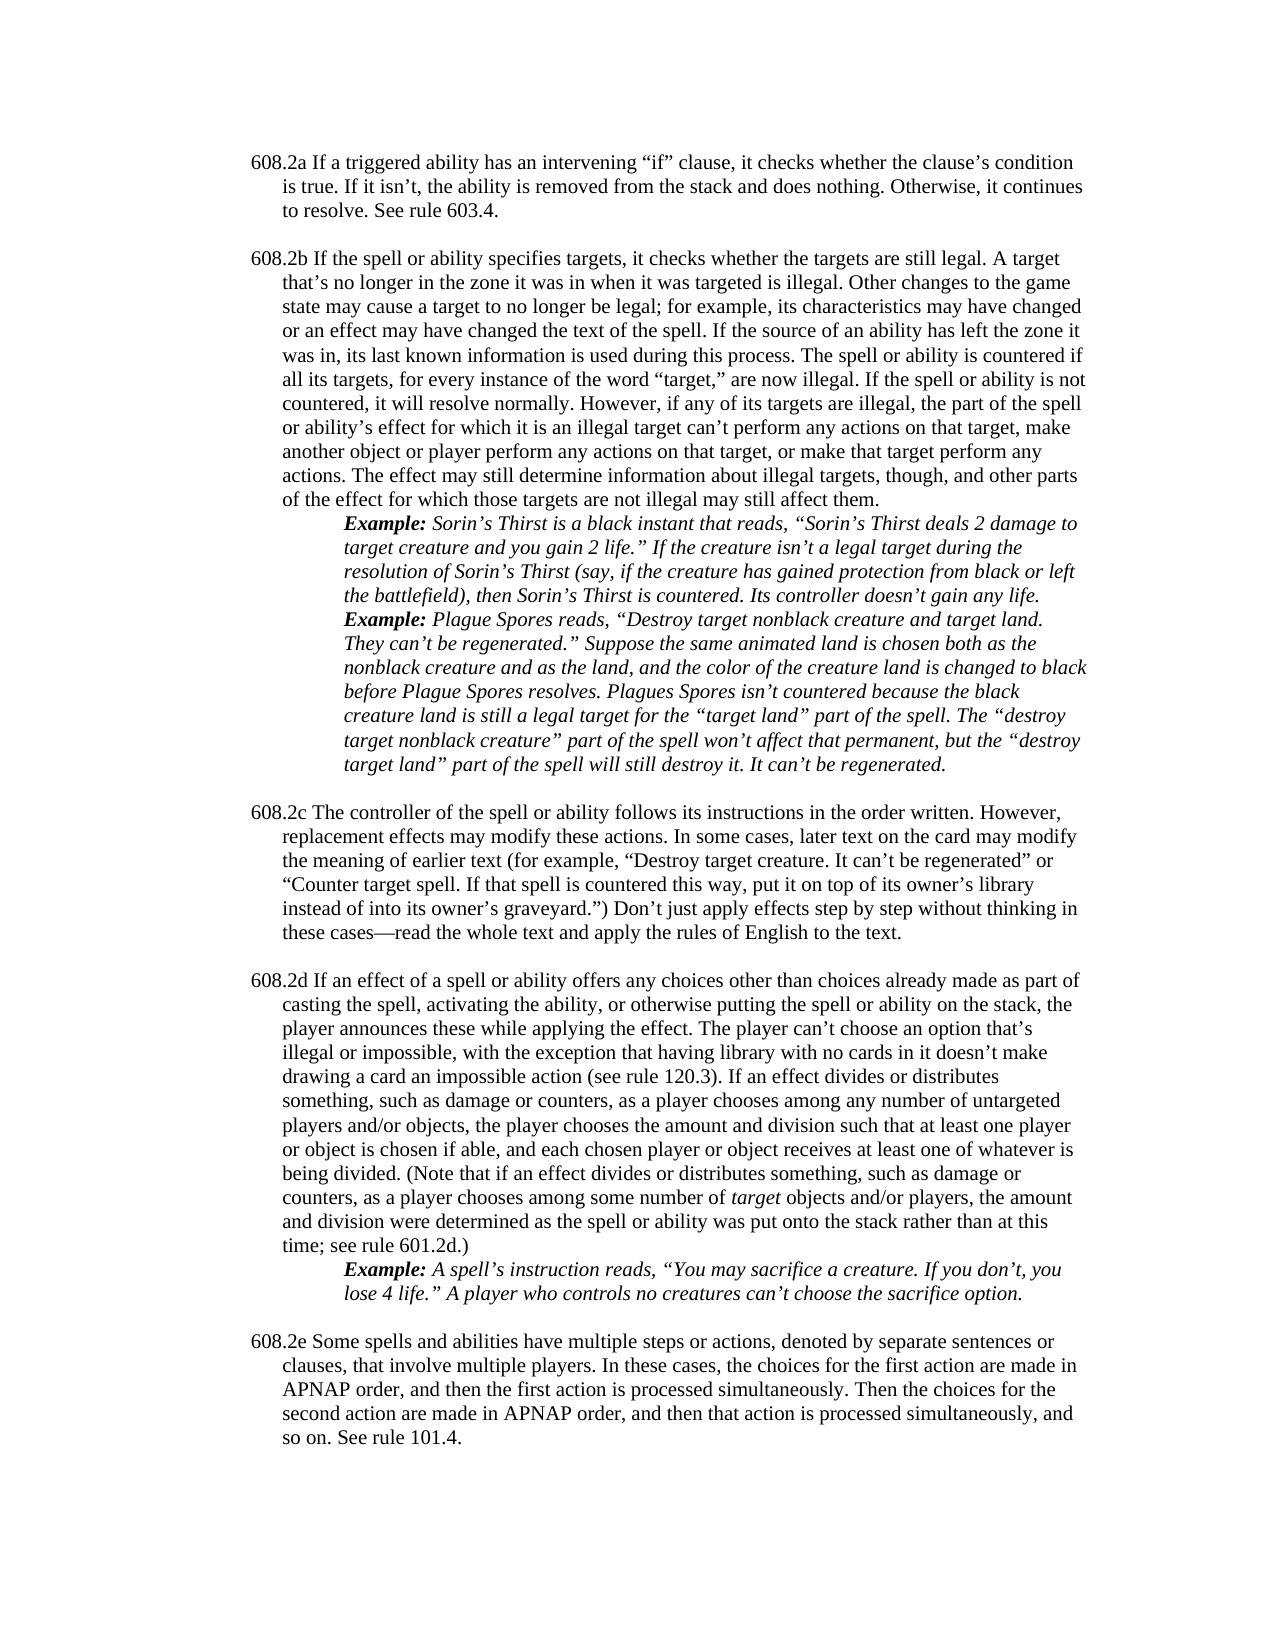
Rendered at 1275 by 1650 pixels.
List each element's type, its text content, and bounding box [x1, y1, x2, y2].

text Example: Plague Spores reads, “Destroy target nonblack creature and target land. They can’t be regenerated.” Suppose the same animated land is chosen both as the nonblack creature and as the land, and the color of the creature land is changed to black before Plague Spores resolves. Plagues Spores isn’t countered because the black creature land is still a legal target for the “target land” part of the spell. The “destroy target nonblack creature” part of the spell won’t affect that permanent, but the “destroy target land” part of the spell will still destroy it. It can’t be regenerated. [343, 607, 1087, 776]
text Example: A spell’s instruction reads, “You may sacrifice a creature. If you don’t, you lose 4 life.” A player who controls no creatures can’t choose the sacrifice option. [343, 1257, 1087, 1305]
text 608.2d If an effect of a spell or ability offers any choices other than choices already made as part of casting the spell, activating the ability, or otherwise putting the spell or ability on the stack, the player announces these while applying the effect. The player can’t choose an option that’s illegal or impossible, with the exception that having library with no cards in it doesn’t make drawing a card an impossible action (see rule 120.3). If an effect divides or distributes something, such as damage or counters, as a player chooses among any number of untargeted players and/or objects, the player chooses the amount and division such that at least one player or object is chosen if able, and each chosen player or object receives at least one of whatever is being divided. (Note that if an effect divides or distributes something, such as damage or counters, as a player chooses among some number of target objects and/or players, the amount and division were determined as the spell or ability was put onto the stack rather than at this time; see rule 601.2d.) [251, 968, 1087, 1257]
text 608.2c The controller of the spell or ability follows its instructions in the order written. However, replacement effects may modify these actions. In some cases, later text on the card may modify the meaning of earlier text (for example, “Destroy target creature. It can’t be regenerated” or “Counter target spell. If that spell is countered this way, put it on top of its owner’s library instead of into its owner’s graveyard.”) Don’t just apply effects step by step without thinking in these cases—read the whole text and apply the rules of English to the text. [251, 800, 1087, 944]
text 608.2a If a triggered ability has an intervening “if” clause, it checks whether the clause’s condition is true. If it isn’t, the ability is removed from the stack and does nothing. Otherwise, it continues to resolve. See rule 603.4. [251, 150, 1087, 222]
text 608.2b If the spell or ability specifies targets, it checks whether the targets are still legal. A target that’s no longer in the zone it was in when it was targeted is illegal. Other changes to the game state may cause a target to no longer be legal; for example, its characteristics may have changed or an effect may have changed the text of the spell. If the source of an ability has left the zone it was in, its last known information is used during this process. The spell or ability is countered if all its targets, for every instance of the word “target,” are now illegal. If the spell or ability is not countered, it will resolve normally. However, if any of its targets are illegal, the part of the spell or ability’s effect for which it is an illegal target can’t perform any actions on that target, make another object or player perform any actions on that target, or make that target perform any actions. The effect may still determine information about illegal targets, though, and other parts of the effect for which those targets are not illegal may still affect them. [251, 246, 1087, 511]
text Example: Sorin’s Thirst is a black instant that reads, “Sorin’s Thirst deals 2 damage to target creature and you gain 2 life.” If the creature isn’t a legal target during the resolution of Sorin’s Thirst (say, if the creature has gained protection from black or left the battlefield), then Sorin’s Thirst is countered. Its controller doesn’t gain any life. [343, 511, 1087, 607]
text 608.2e Some spells and abilities have multiple steps or actions, denoted by separate sentences or clauses, that involve multiple players. In these cases, the choices for the first action are made in APNAP order, and then the first action is processed simultaneously. Then the choices for the second action are made in APNAP order, and then that action is processed simultaneously, and so on. See rule 101.4. [251, 1329, 1087, 1449]
